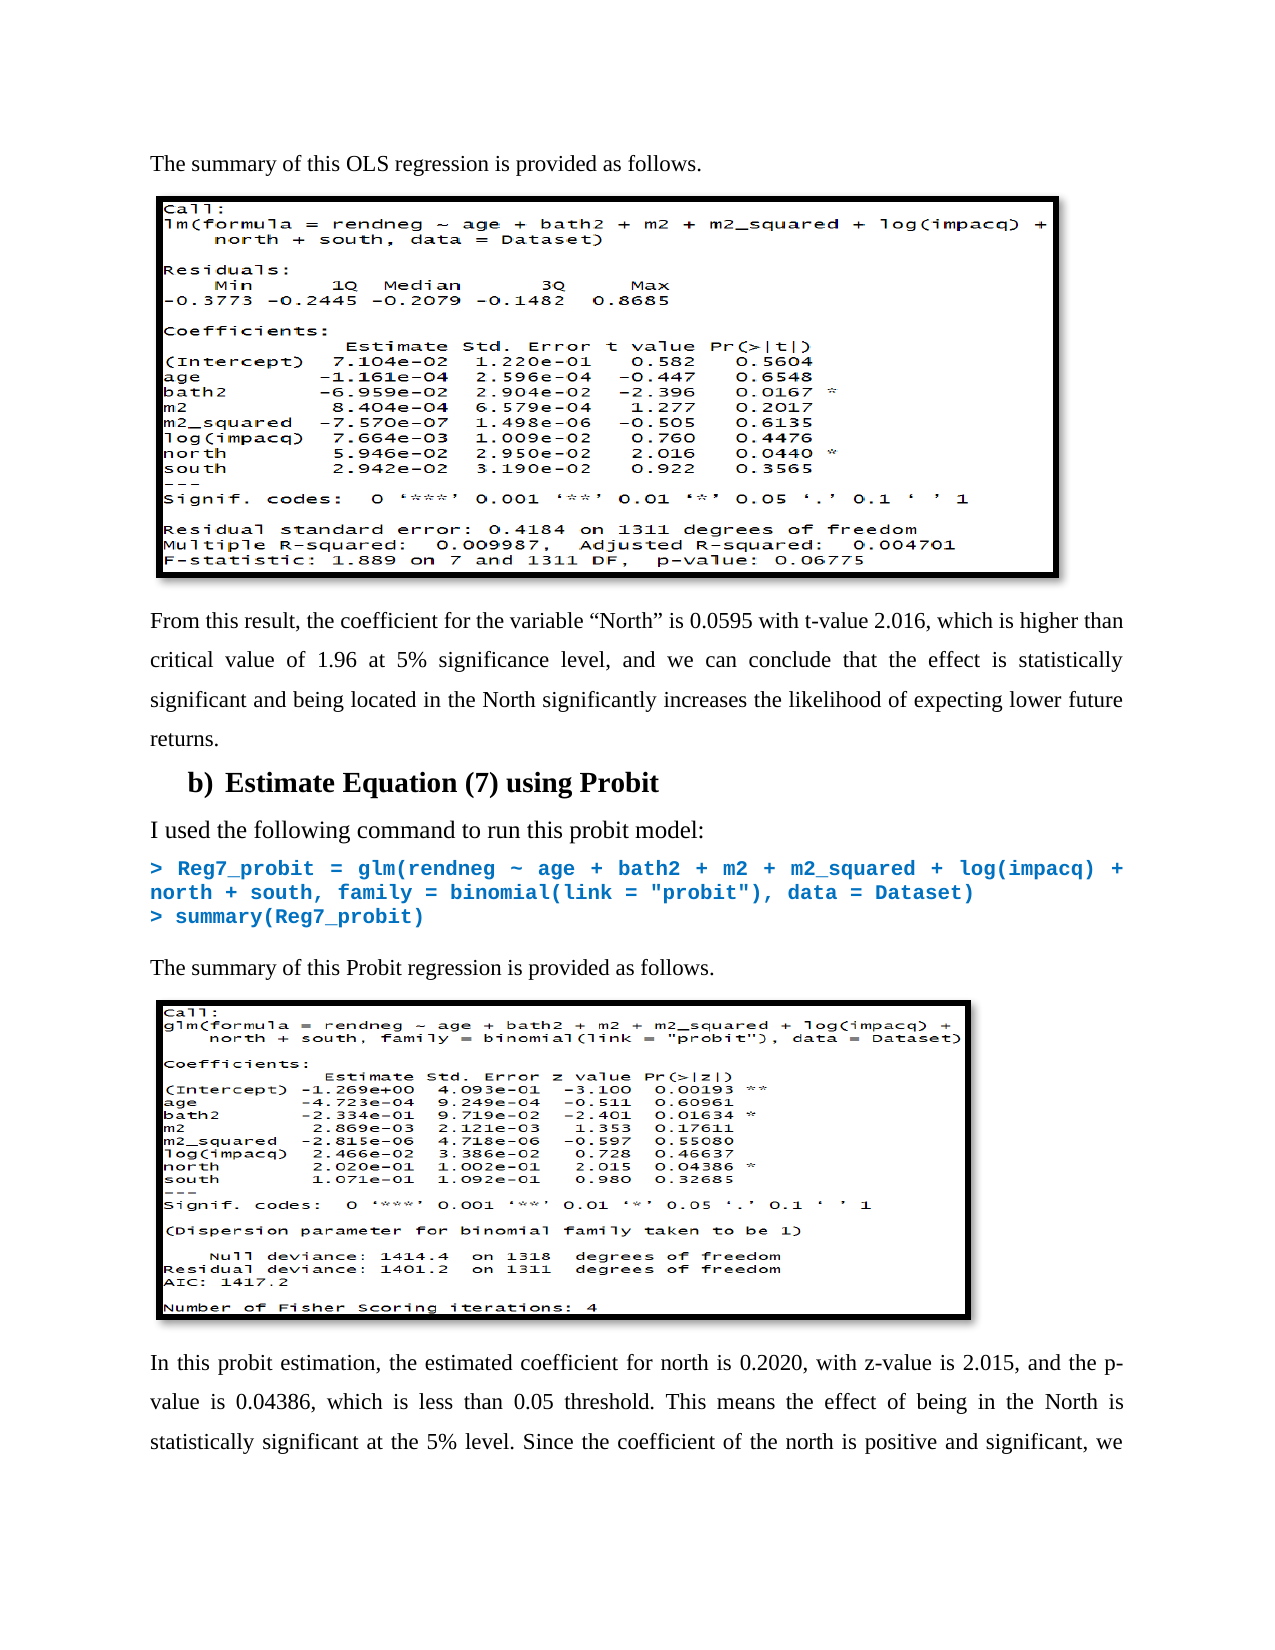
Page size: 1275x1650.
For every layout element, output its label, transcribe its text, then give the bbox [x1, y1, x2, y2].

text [150, 1349, 1125, 1454]
text > Reg7_probit = glm(rendneg ~ age + bath2 + m2 + m2_squared + log(impacq) + north + south, family = binomial(link = "probit"), data = Dataset) [150, 858, 1125, 906]
text The summary of this OLS regression is provided as follows. [150, 150, 1125, 176]
text From this result, the coefficient for the variable “North” is 0.0595 with t-value 2.016, which is higher than critical value of 1.96 at 5% significance level, and we can conclude that the effect is statistically significant and being located in the North significantly increases the likelihood of expecting lower future returns. [150, 607, 1125, 752]
picture [163, 1006, 965, 1314]
text The summary of this Probit regression is provided as follows. [150, 954, 1125, 981]
list Estimate Equation (7) using Probit [187, 765, 1125, 798]
text > summary(Reg7_probit) [150, 906, 1125, 929]
picture [163, 202, 1053, 572]
text I used the following command to run this probit model: [150, 815, 1125, 844]
